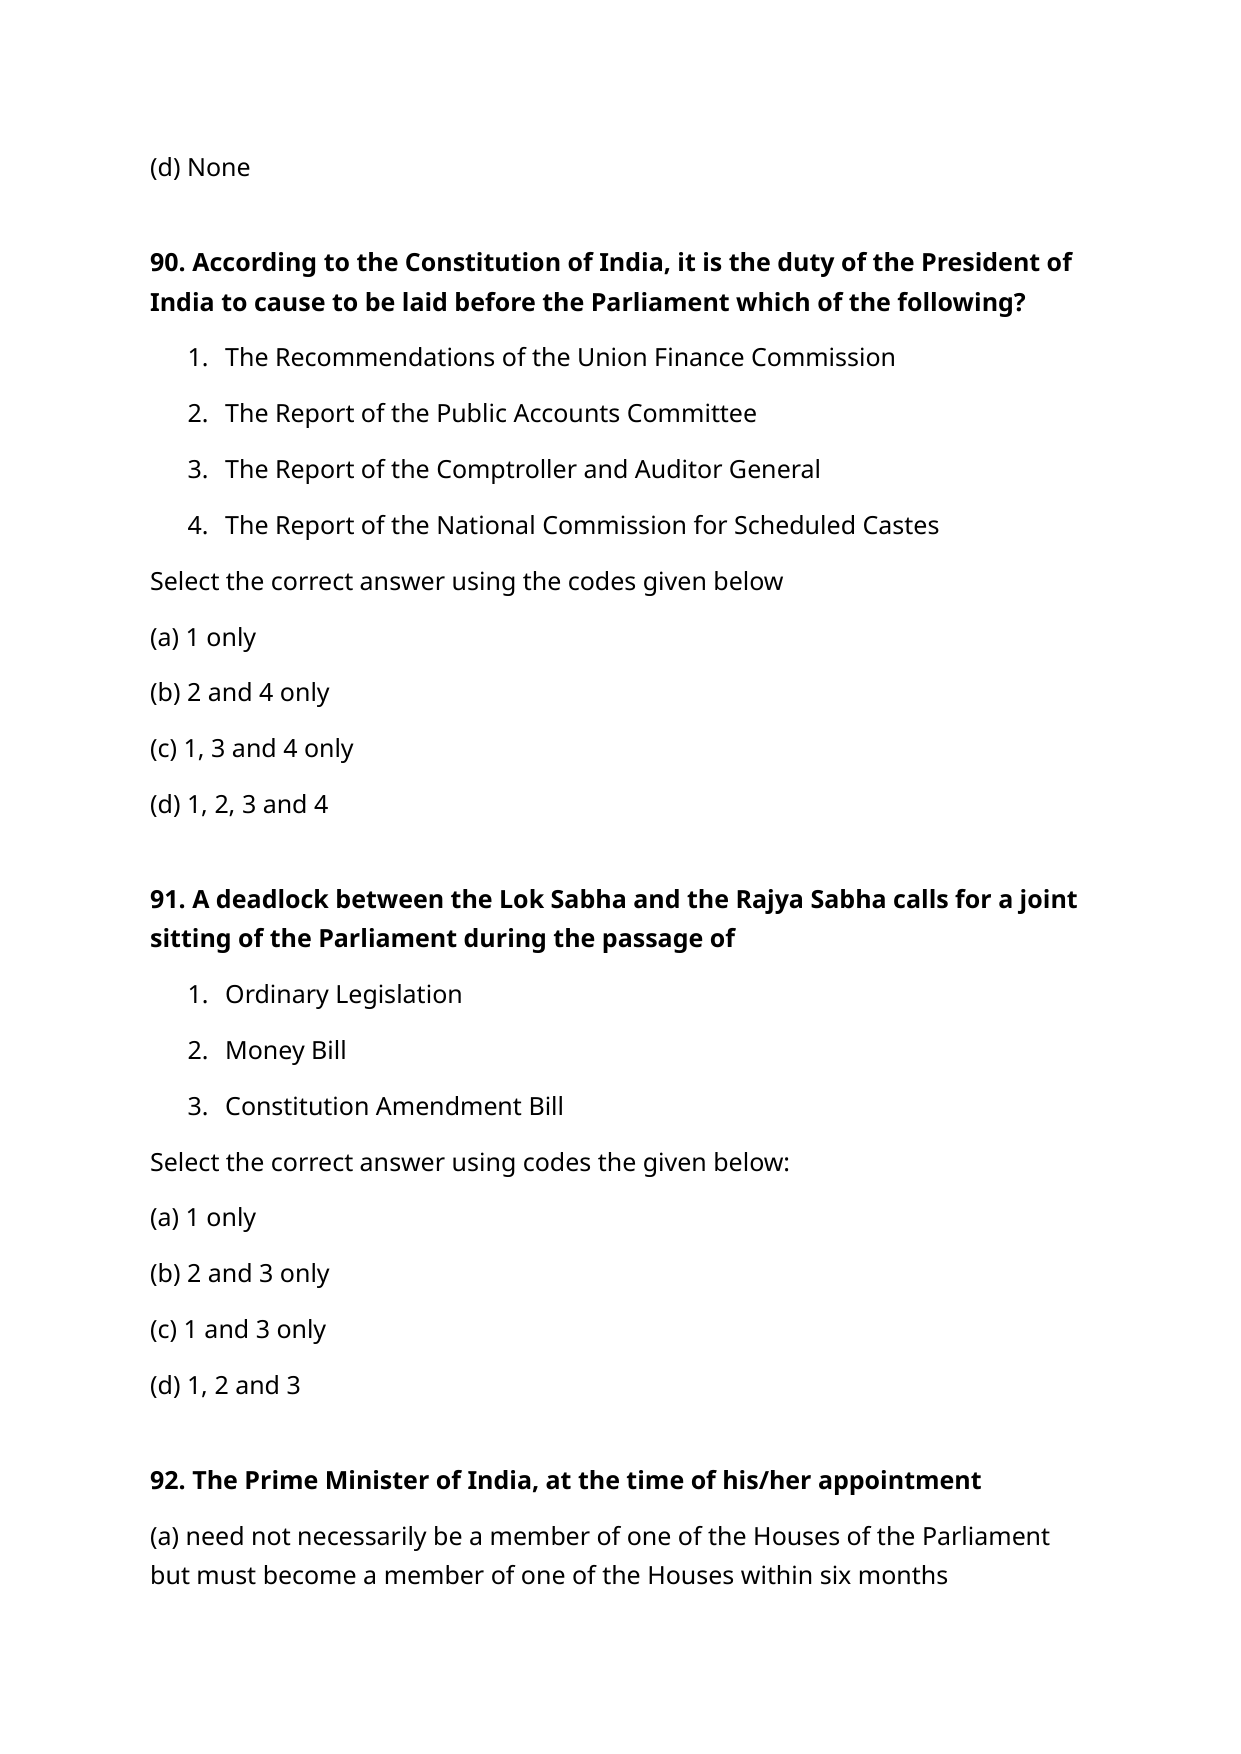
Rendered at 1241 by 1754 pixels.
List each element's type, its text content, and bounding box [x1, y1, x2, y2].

text (a) 1 only [150, 1200, 1090, 1234]
list The Report of the National Commission for Scheduled Castes [187, 507, 1090, 542]
list The Report of the Comptroller and Auditor General [187, 452, 1090, 486]
text (a) need not necessarily be a member of one of the Houses of the Parliament but must become a member of one of the Houses within six months [150, 1518, 1090, 1592]
text (b) 2 and 3 only [150, 1256, 1090, 1290]
text (c) 1 and 3 only [150, 1312, 1090, 1346]
text 91. A deadlock between the Lok Sabha and the Rajya Sabha calls for a joint sitting of the Parliament during the passage of [150, 842, 1090, 955]
text (a) 1 only [150, 619, 1090, 653]
text 90. According to the Constitution of India, it is the duty of the President of India to cause to be laid before the Parliament which of the following? [150, 206, 1090, 318]
list The Report of the Public Accounts Committee [187, 396, 1090, 430]
text (c) 1, 3 and 4 only [150, 731, 1090, 765]
text (d) None [150, 150, 1090, 184]
text Select the correct answer using codes the given below: [150, 1144, 1090, 1178]
list Ordinary Legislation [187, 977, 1090, 1011]
list Money Bill [187, 1032, 1090, 1067]
text 92. The Prime Minister of India, at the time of his/her appointment [150, 1423, 1090, 1497]
text (d) 1, 2 and 3 [150, 1367, 1090, 1402]
text (b) 2 and 4 only [150, 675, 1090, 709]
list Constitution Amendment Bill [187, 1088, 1090, 1122]
list The Recommendations of the Union Finance Commission [187, 340, 1090, 374]
text Select the correct answer using the codes given below [150, 563, 1090, 597]
text (d) 1, 2, 3 and 4 [150, 787, 1090, 821]
